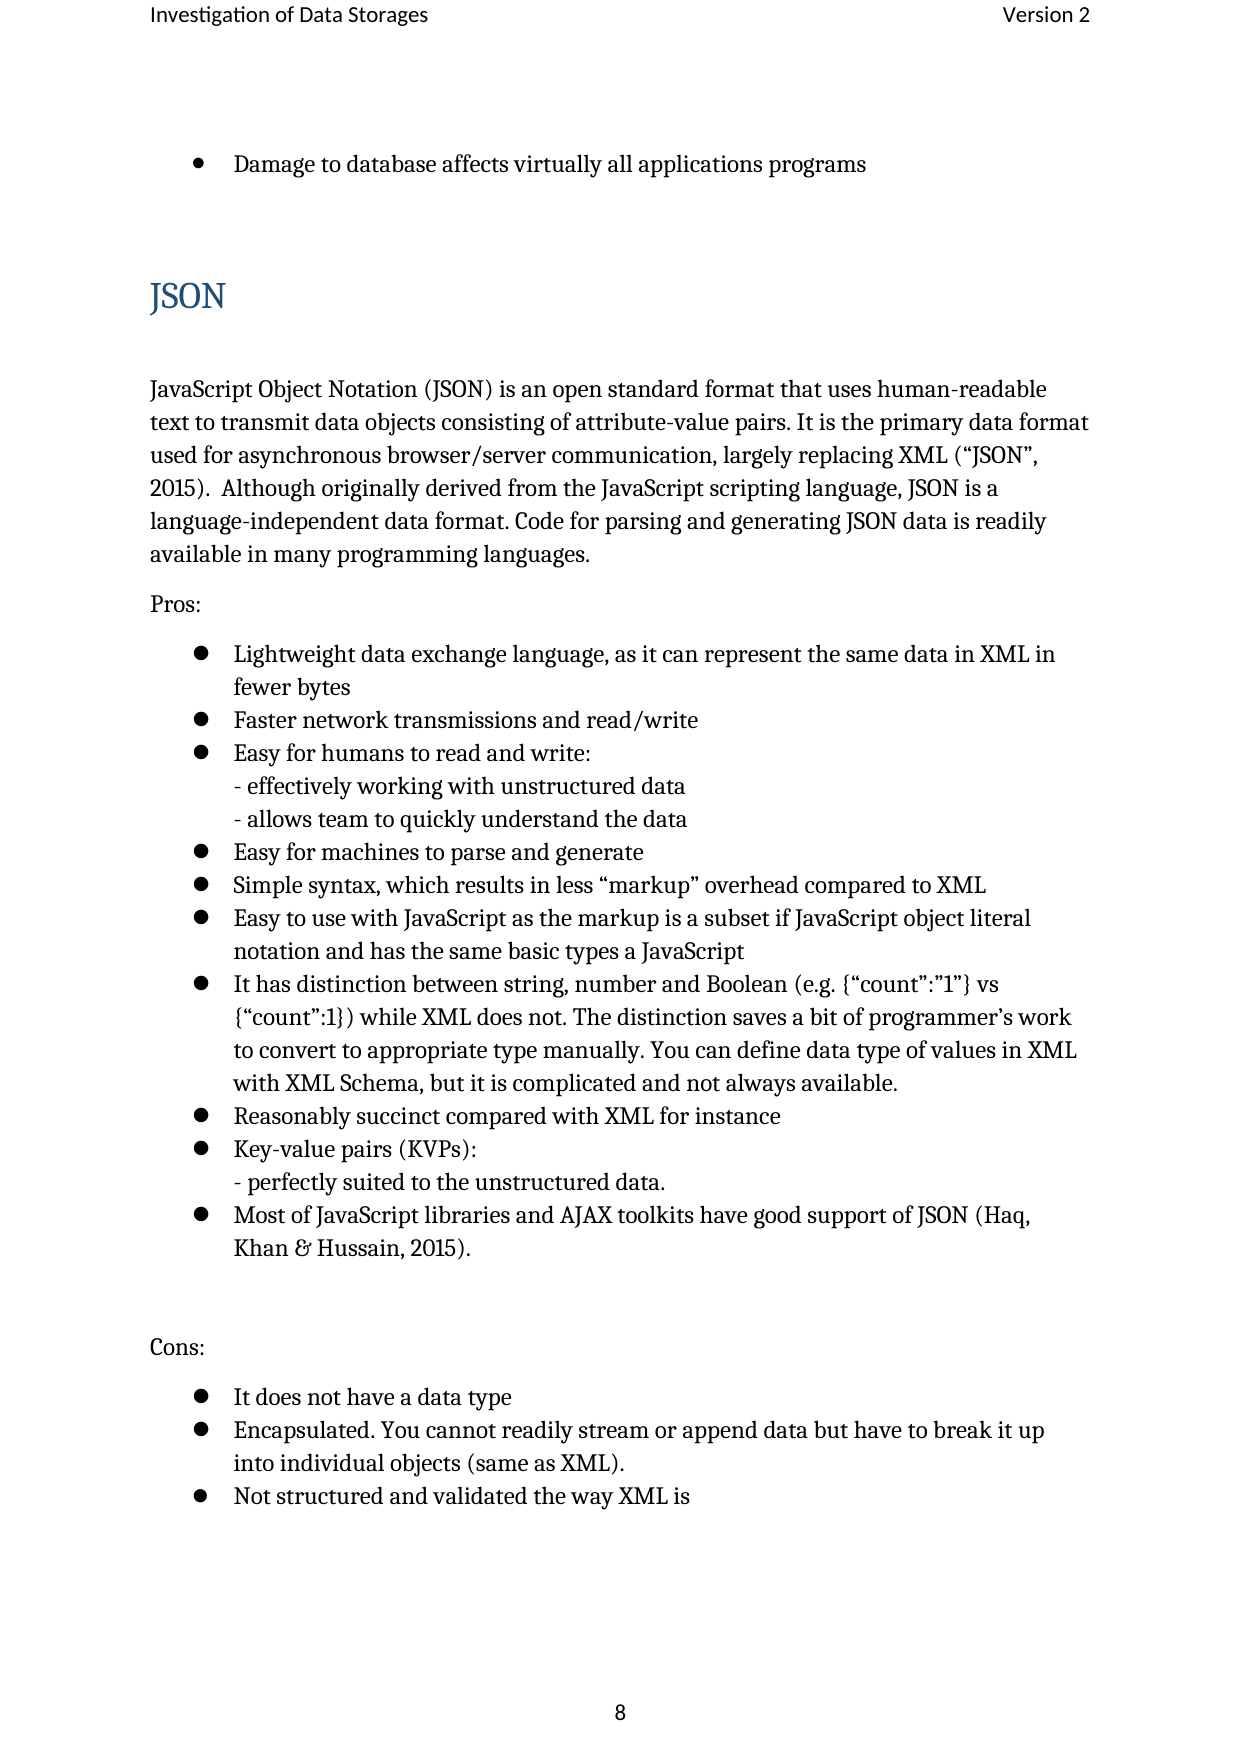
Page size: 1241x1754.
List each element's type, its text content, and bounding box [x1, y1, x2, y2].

list Most of JavaScript libraries and AJAX toolkits have good support of JSON (Haq, Khan & Hussain, 2015). [192, 1201, 1090, 1263]
list Encapsulated. You cannot readily stream or append data but have to break it up into individual objects (same as XML). [192, 1416, 1090, 1478]
subtitle JSON [150, 274, 1090, 317]
list Not structured and validated the way XML is [192, 1482, 1090, 1511]
list It has distinction between string, number and Boolean (e.g. {“count”:”1”} vs {“count”:1}) while XML does not. The distinction saves a bit of programmer’s work to convert to appropriate type manually. You can define data type of values in XML with XML Schema, but it is complicated and not always available. [192, 970, 1090, 1097]
text JavaScript Object Notation (JSON) is an open standard format that uses human-readable text to transmit data objects consisting of attribute-value pairs. It is the primary data format used for asynchronous browser/server communication, largely replacing XML (“JSON”, 2015). Although originally derived from the JavaScript scripting language, JSON is a language-independent data format. Code for parsing and generating JSON data is readily available in many programming languages. [150, 375, 1090, 569]
list Easy for humans to read and write: - effectively working with unstructured data - allows team to quickly understand the data [192, 738, 1090, 833]
list Damage to database affects virtually all applications programs [192, 150, 1090, 179]
list It does not have a data type [192, 1383, 1090, 1412]
text Pros: [150, 590, 1090, 618]
list Simple syntax, which results in less “markup” overhead compared to XML [192, 871, 1090, 899]
list Key-value pairs (KVPs): - perfectly suited to the unstructured data. [192, 1135, 1090, 1197]
text Cons: [150, 1333, 1090, 1362]
list Easy for machines to parse and generate [192, 838, 1090, 866]
list Lightweight data exchange language, as it can represent the same data in XML in fewer bytes [192, 639, 1090, 701]
list Easy to use with JavaScript as the markup is a subset if JavaScript object literal notation and has the same basic types a JavaScript [192, 904, 1090, 965]
list Reasonably succinct compared with XML for instance [192, 1102, 1090, 1131]
list Faster network transmissions and read/write [192, 706, 1090, 734]
